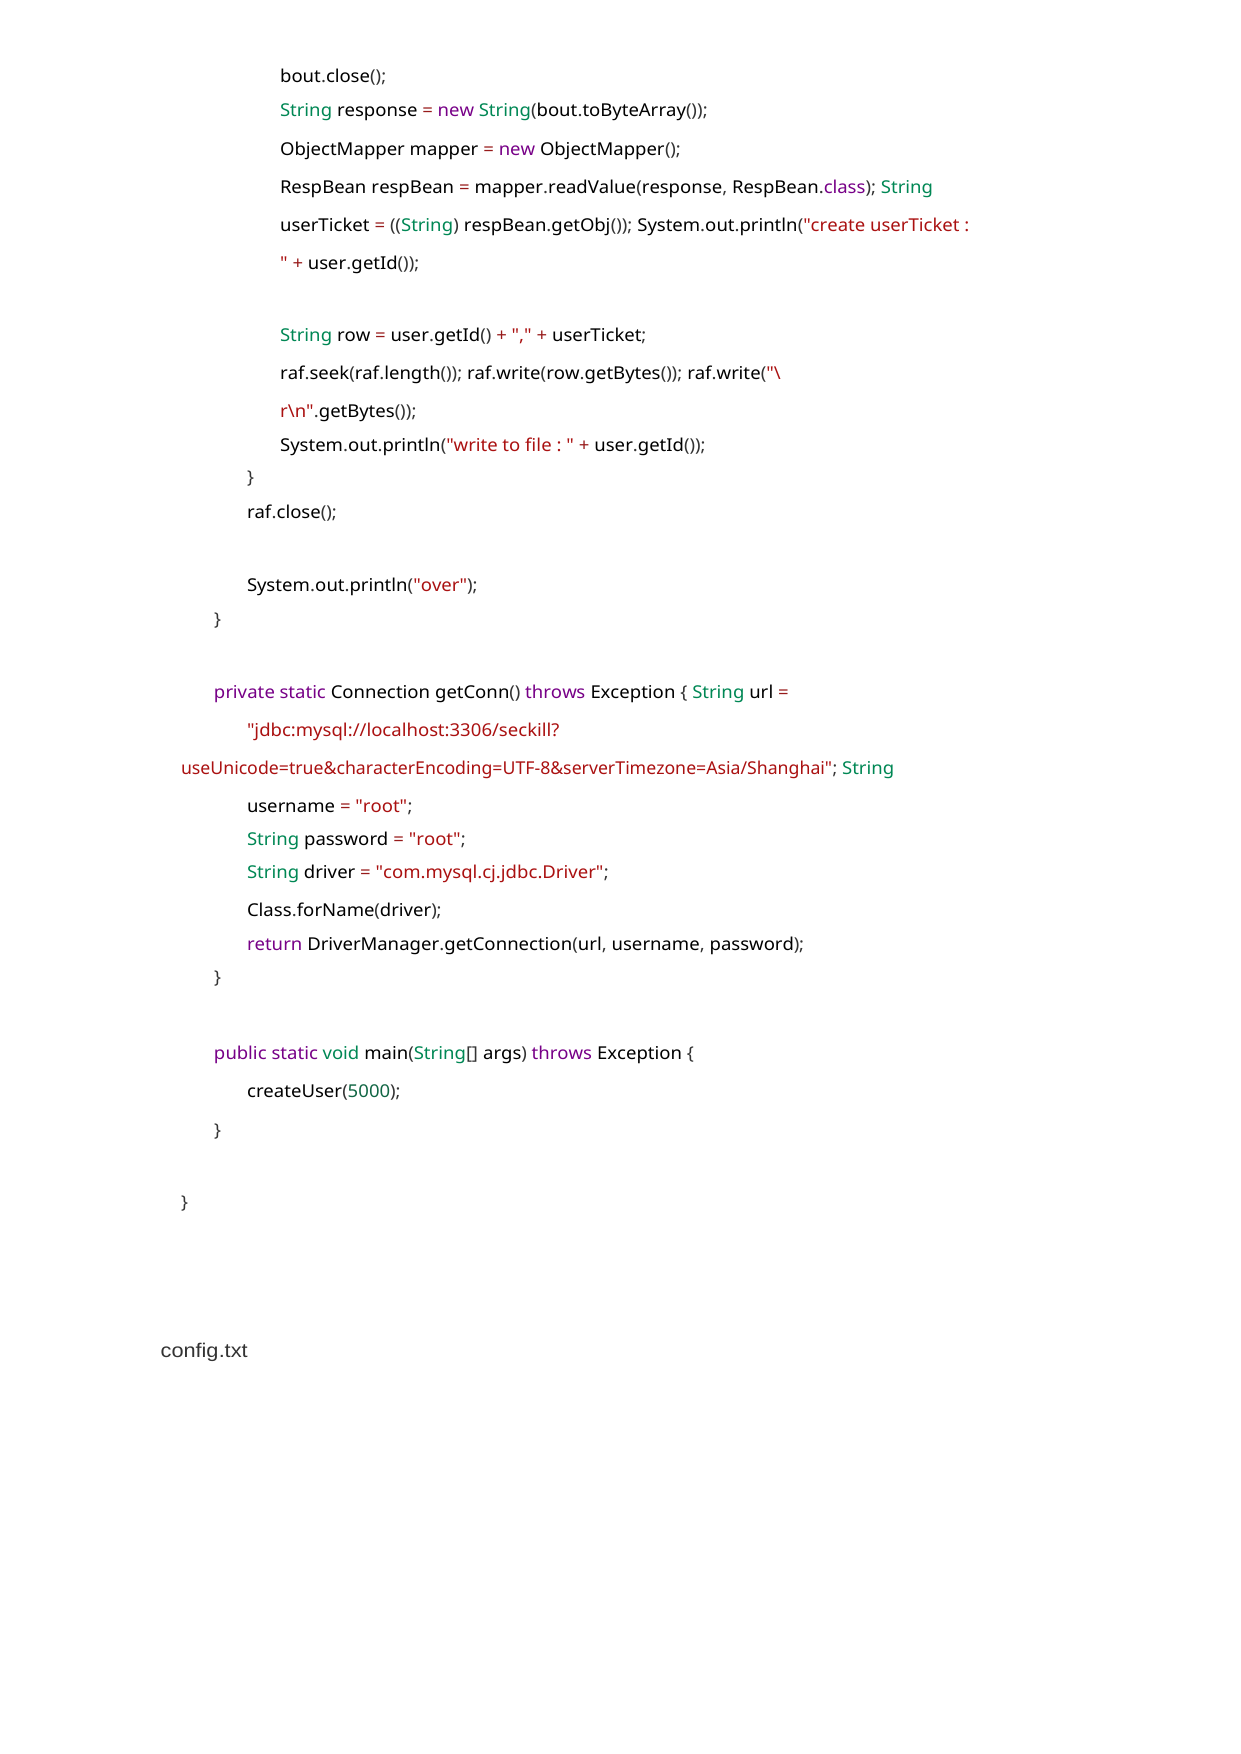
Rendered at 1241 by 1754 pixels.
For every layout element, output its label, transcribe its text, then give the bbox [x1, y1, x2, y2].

text System.out.println("over"); [247, 572, 1094, 596]
text String row = user.getId() + "," + userTicket; raf.seek(raf.length()); raf.write(row.getBytes()); raf.write("\r\n".getBytes()); [280, 322, 787, 423]
text bout.close(); [280, 63, 1094, 87]
text } [181, 1189, 1094, 1214]
text String password = "root"; [247, 832, 1094, 849]
text public static void main(String[] args) throws Exception { createUser(5000); [214, 1041, 843, 1103]
text String response = new String(bout.toByteArray()); ObjectMapper mapper = new ObjectMapper(); [280, 98, 822, 160]
subtitle config.txt [160, 1339, 1094, 1362]
text } [214, 607, 1094, 631]
text } [214, 964, 1094, 988]
text System.out.println("write to file : " + user.getId()); [280, 437, 1094, 454]
text useUnicode=true&characterEncoding=UTF-8&serverTimezone=Asia/Shanghai"; String username = "root"; [181, 755, 943, 818]
text raf.close(); [247, 499, 1094, 524]
text } [247, 465, 1094, 489]
text private static Connection getConn() throws Exception { String url = "jdbc:mysql://localhost:3306/seckill? [214, 679, 811, 741]
text RespBean respBean = mapper.readValue(response, RespBean.class); String userTicket = ((String) respBean.getObj()); System.out.println("create userTicket : " + user.getId()); [280, 174, 976, 274]
text } [214, 1117, 1094, 1141]
text return DriverManager.getConnection(url, username, password); [247, 936, 1094, 954]
text String driver = "com.mysql.cj.jdbc.Driver"; Class.forName(driver); [247, 860, 723, 922]
